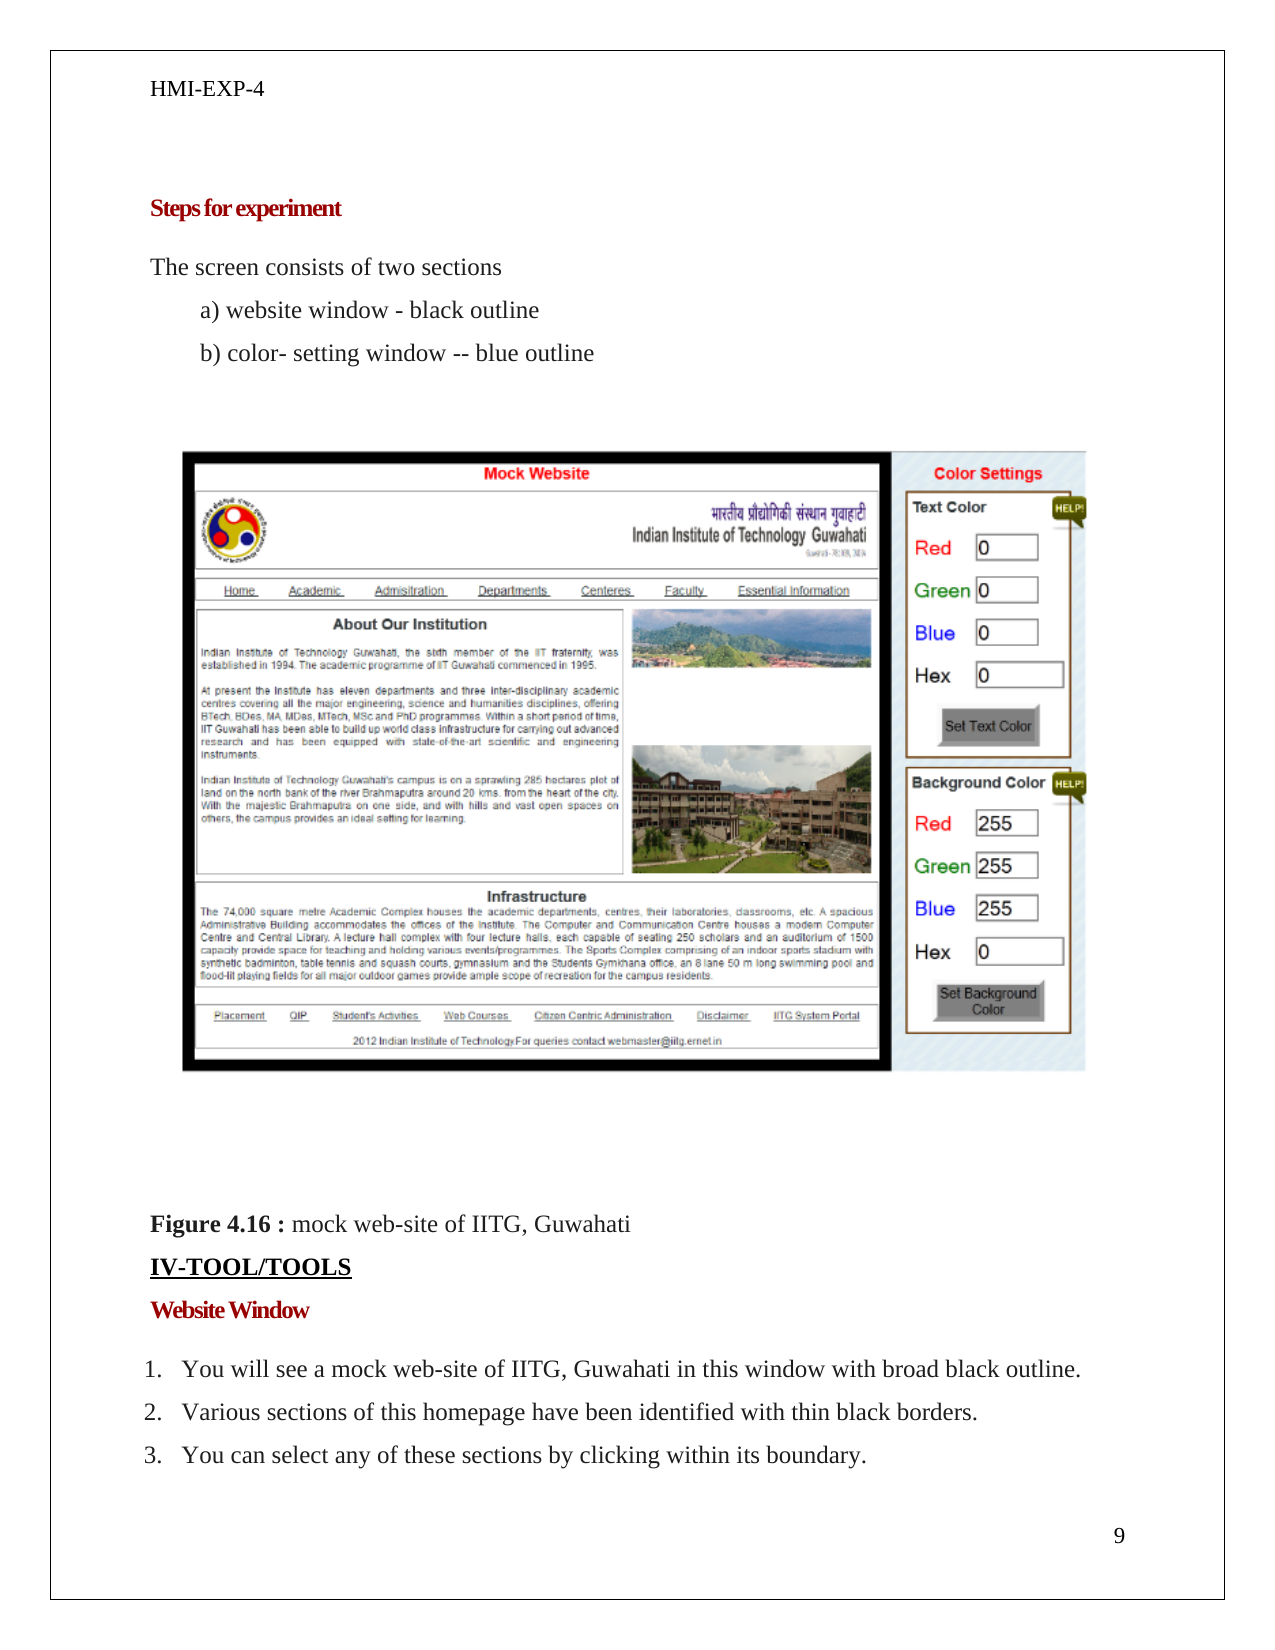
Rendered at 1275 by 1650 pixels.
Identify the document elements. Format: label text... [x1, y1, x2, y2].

list You can select any of these sections by clicking within its boundary. [144, 1441, 1125, 1469]
picture [150, 424, 1125, 1109]
text Figure 4.16 : mock web-site of IITG, Guwahati [150, 1209, 1125, 1238]
text IV-TOOL/TOOLS [150, 1252, 1125, 1281]
subtitle Website Window [150, 1296, 1125, 1324]
list You will see a mock web-site of IITG, Guwahati in this window with broad black outline. [144, 1354, 1125, 1383]
text The screen consists of two sections [150, 252, 1125, 281]
text a) website window - black outline [150, 295, 1125, 324]
text b) color- setting window -- blue outline [150, 338, 1125, 367]
subtitle Steps for experiment [150, 193, 1125, 222]
list Various sections of this homepage have been identified with thin black borders. [144, 1397, 1125, 1426]
